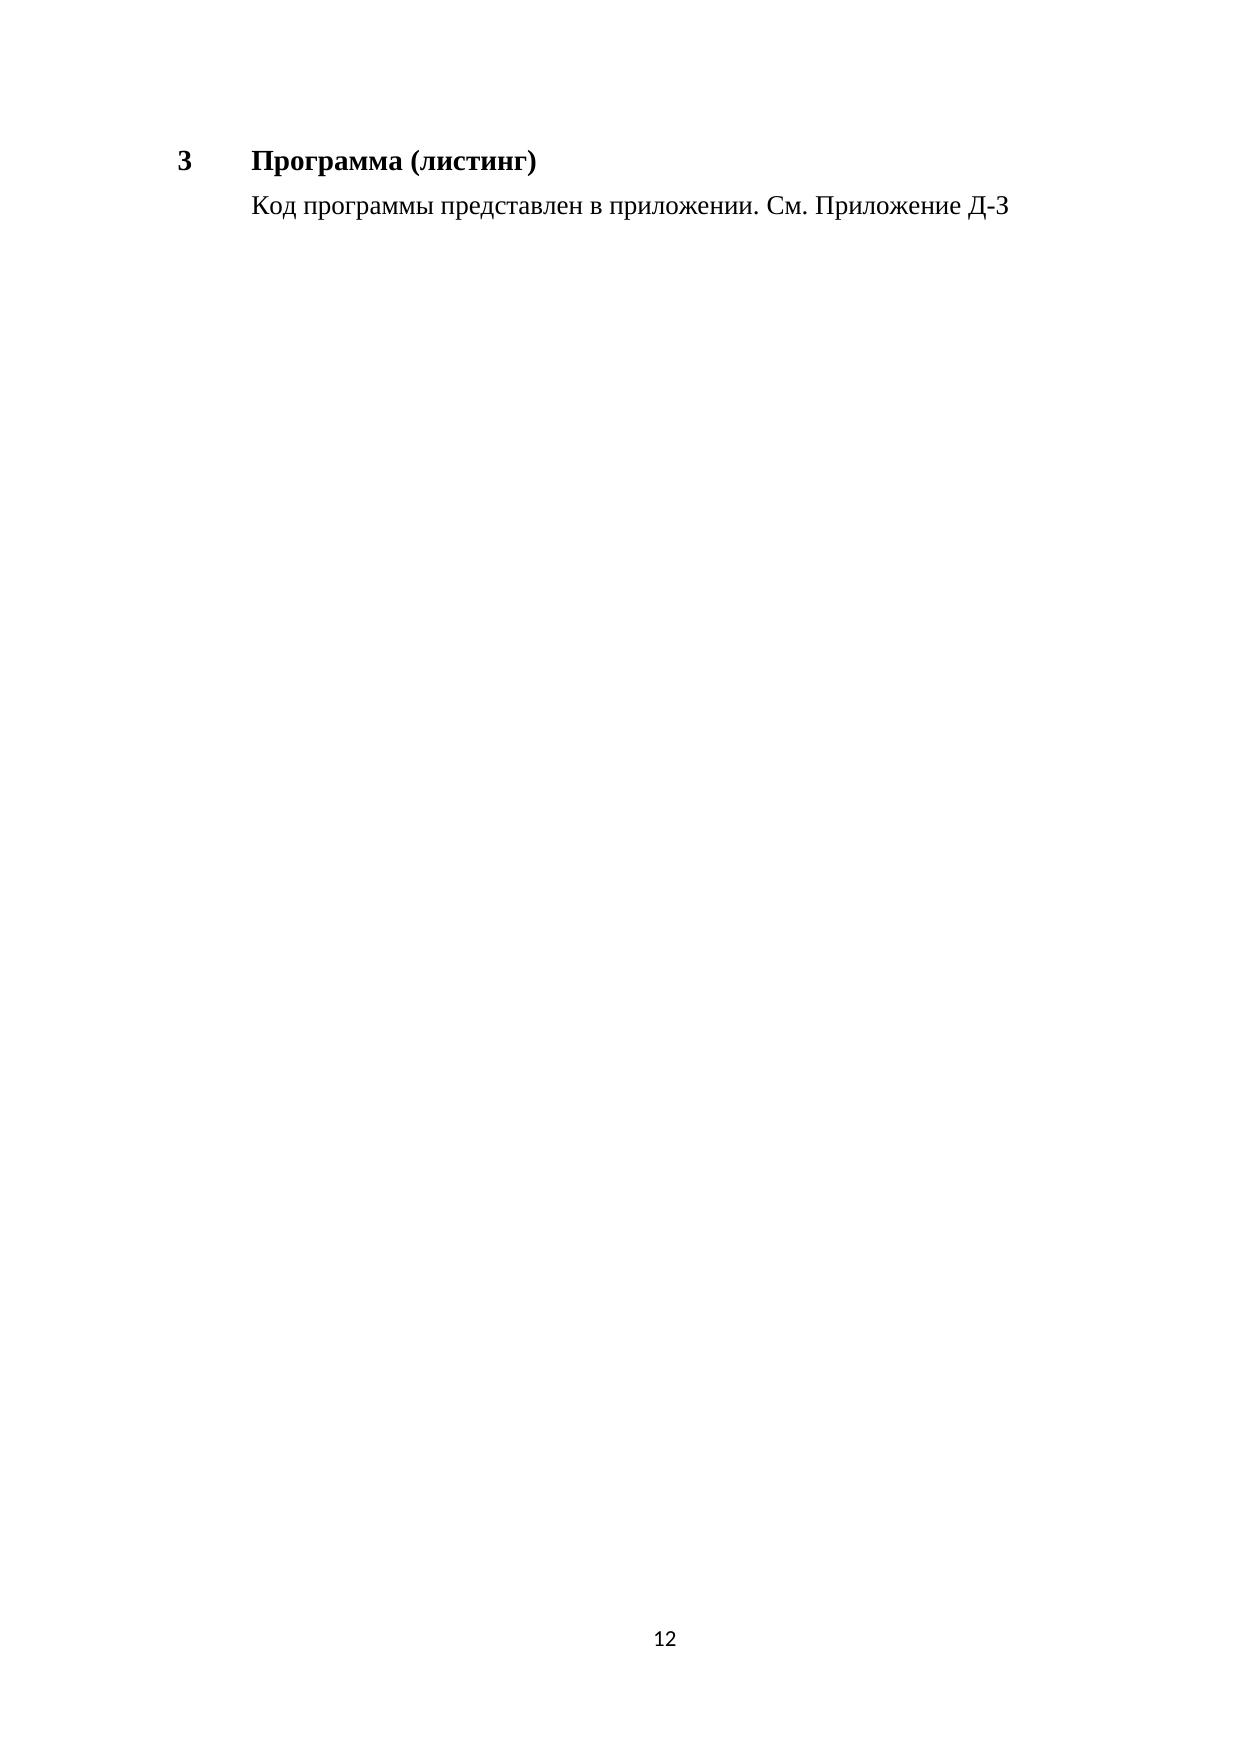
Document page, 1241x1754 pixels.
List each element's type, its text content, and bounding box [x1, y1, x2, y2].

text 3 Программа (листинг) [177, 143, 1152, 177]
text Код программы представлен в приложении. См. Приложение Д-З [177, 189, 1152, 220]
